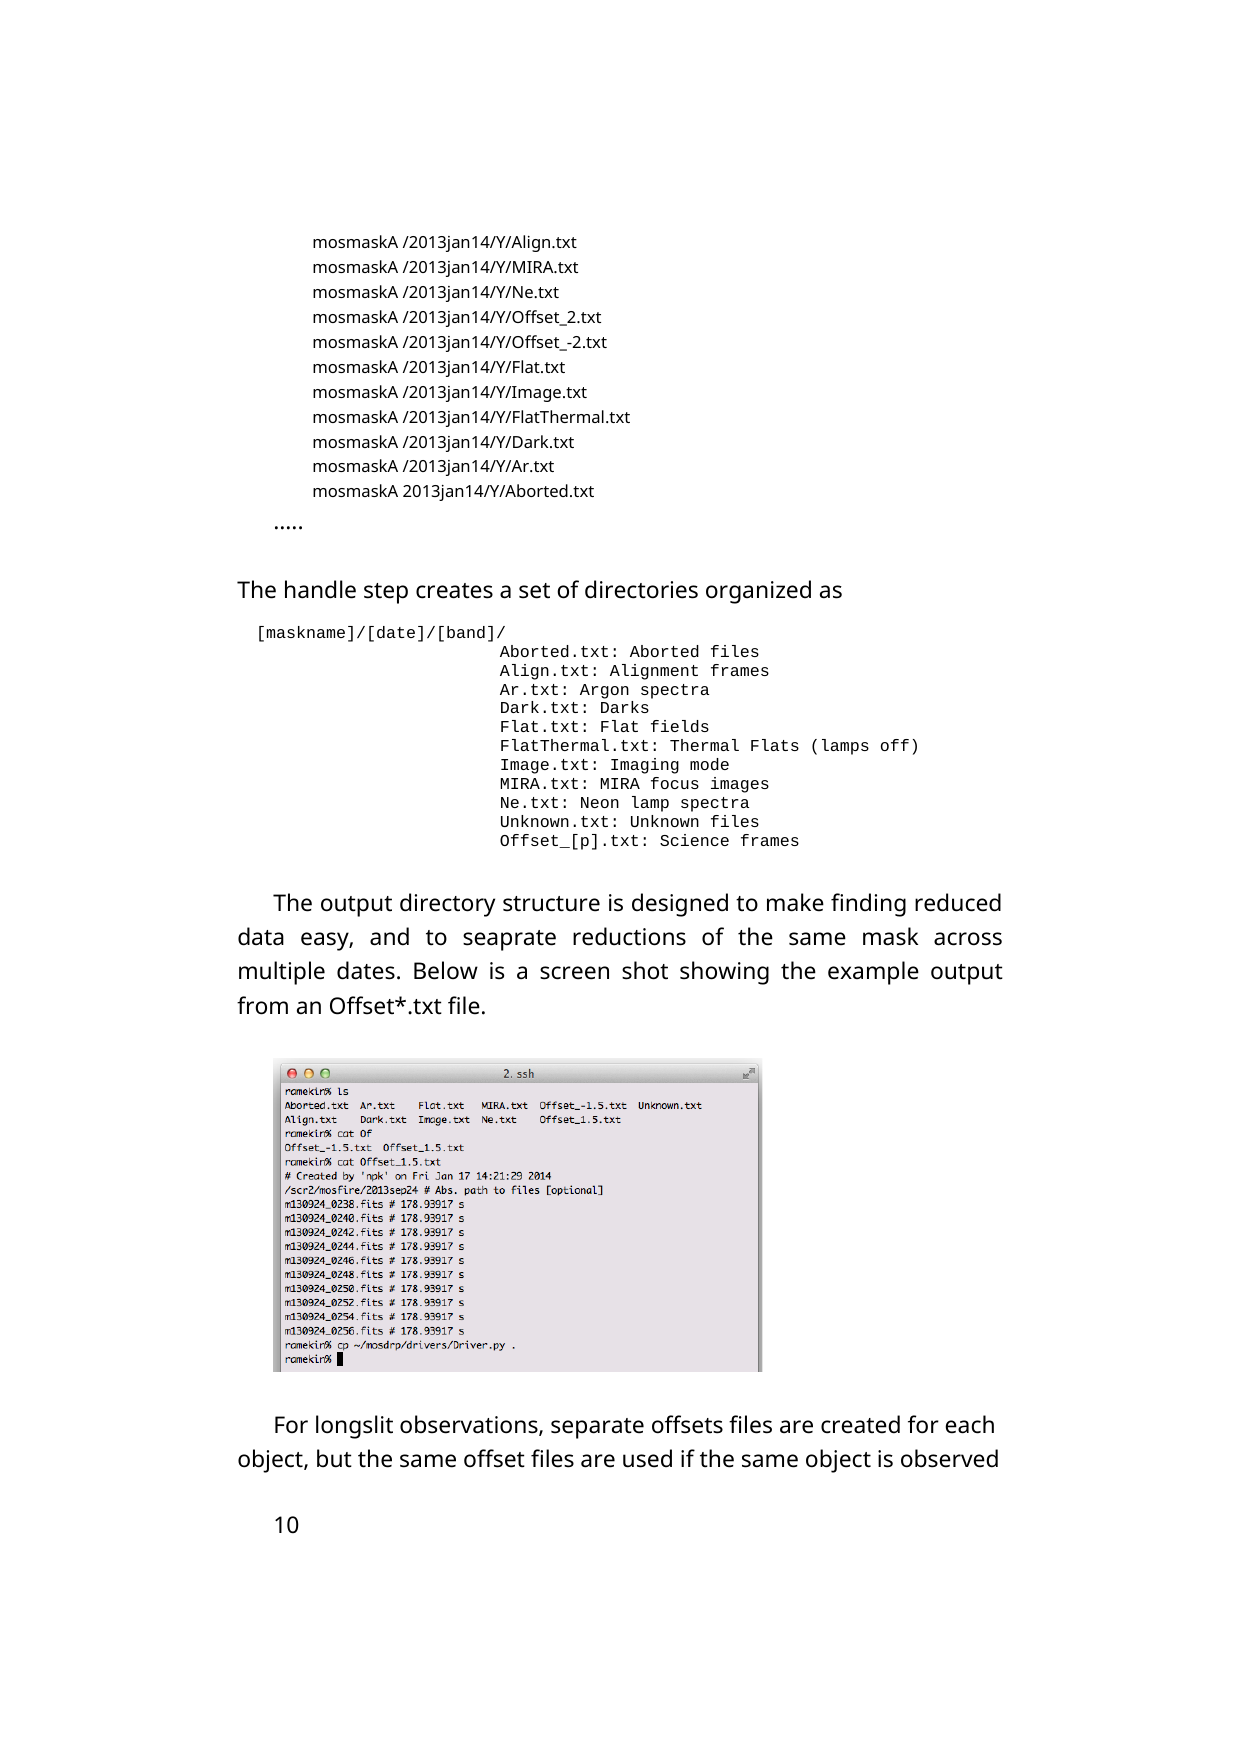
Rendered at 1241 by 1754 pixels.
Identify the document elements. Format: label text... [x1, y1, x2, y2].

text mosmaskA /2013jan14/Y/Ar.txt [237, 455, 1003, 478]
text mosmaskA /2013jan14/Y/Ne.txt [237, 281, 1003, 303]
text mosmaskA /2013jan14/Y/Offset_2.txt [237, 306, 1003, 328]
text mosmaskA /2013jan14/Y/Image.txt [237, 380, 1003, 403]
text The handle step creates a set of directories organized as [237, 574, 1003, 605]
text [maskname]/[date]/[band]/ [256, 625, 928, 643]
text Aborted.txt: Aborted files [499, 643, 928, 662]
text FlatThermal.txt: Thermal Flats (lamps off) [499, 738, 928, 757]
text Image.txt: Imaging mode [499, 757, 928, 776]
text mosmaskA /2013jan14/Y/Flat.txt [237, 356, 1003, 378]
text Ne.txt: Neon lamp spectra [499, 794, 928, 813]
text mosmaskA /2013jan14/Y/MIRA.txt [237, 256, 1003, 279]
text mosmaskA /2013jan14/Y/Offset_-2.txt [237, 331, 1003, 353]
text Dark.txt: Darks [499, 700, 928, 719]
text mosmaskA /2013jan14/Y/Dark.txt [237, 430, 1003, 453]
text mosmaskA /2013jan14/Y/FlatThermal.txt [237, 405, 1003, 428]
text Align.txt: Alignment frames Ar.txt: Argon spectra [499, 662, 928, 700]
picture [273, 1058, 763, 1372]
text Unknown.txt: Unknown files Offset_[p].txt: Science frames [499, 813, 928, 851]
text mosmaskA /2013jan14/Y/Align.txt [237, 231, 1003, 254]
text ….. [237, 505, 1003, 536]
text MIRA.txt: MIRA focus images [499, 776, 928, 794]
text mosmaskA 2013jan14/Y/Aborted.txt [237, 480, 1003, 503]
text Flat.txt: Flat fields [499, 719, 928, 738]
text The output directory structure is designed to make finding reduced data easy, and to seaprate reductions of the same mask across multiple dates. Below is a screen shot showing the example output from an Offset*.txt file. [237, 886, 1003, 1021]
